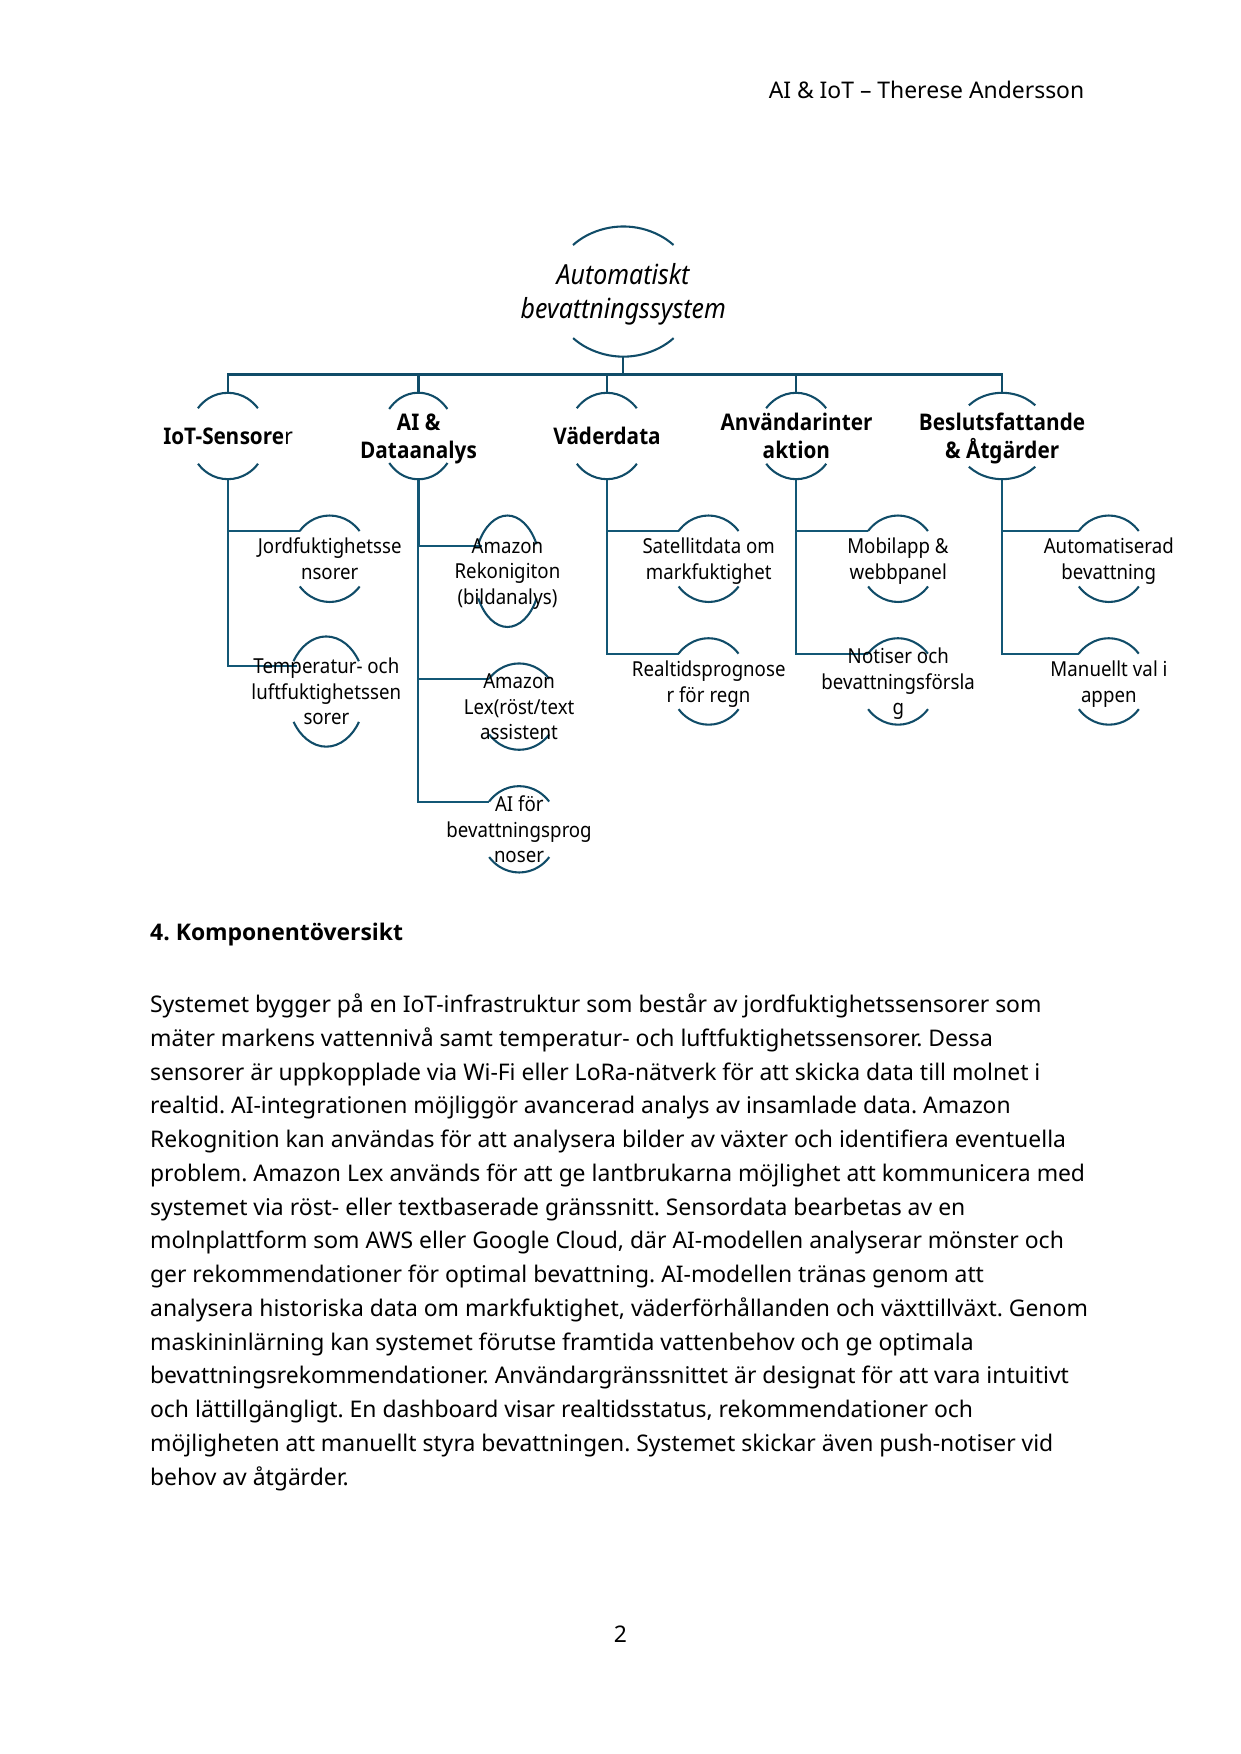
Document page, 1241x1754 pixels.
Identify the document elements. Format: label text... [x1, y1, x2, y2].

text Systemet bygger på en IoT-infrastruktur som består av jordfuktighetssensorer som mäter markens vattennivå samt temperatur- och luftfuktighetssensorer. Dessa sensorer är uppkopplade via Wi-Fi eller LoRa-nätverk för att skicka data till molnet i realtid. AI-integrationen möjliggör avancerad analys av insamlade data. Amazon Rekognition kan användas för att analysera bilder av växter och identifiera eventuella problem. Amazon Lex används för att ge lantbrukarna möjlighet att kommunicera med systemet via röst- eller textbaserade gränssnitt. Sensordata bearbetas av en molnplattform som AWS eller Google Cloud, där AI-modellen analyserar mönster och ger rekommendationer för optimal bevattning. AI-modellen tränas genom att analysera historiska data om markfuktighet, väderförhållanden och växttillväxt. Genom maskininlärning kan systemet förutse framtida vattenbehov och ge optimala bevattningsrekommendationer. Användargränssnittet är designat för att vara intuitivt och lättillgängligt. En dashboard visar realtidsstatus, rekommendationer och möjligheten att manuellt styra bevattningen. Systemet skickar även push-notiser vid behov av åtgärder. [150, 988, 1090, 1492]
text 4. Komponentöversikt [150, 916, 1090, 947]
